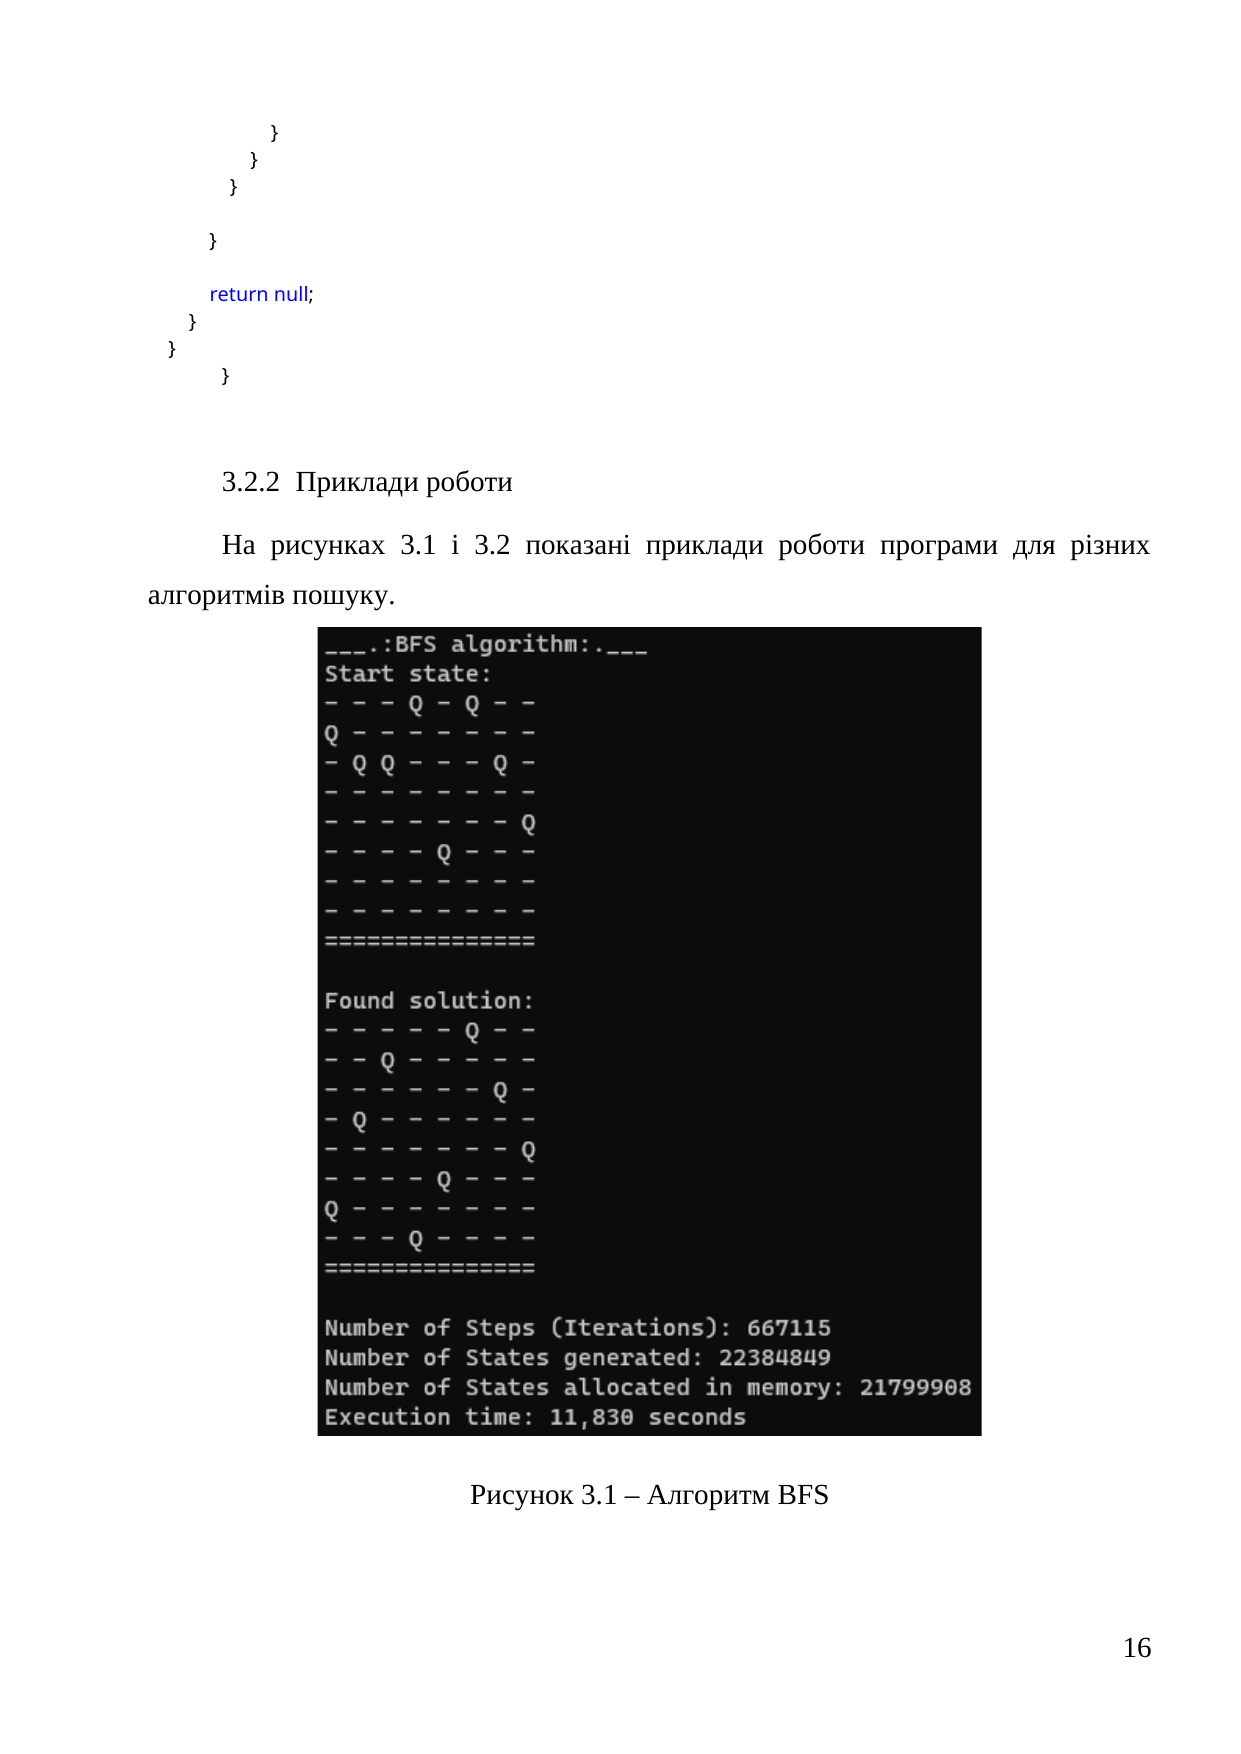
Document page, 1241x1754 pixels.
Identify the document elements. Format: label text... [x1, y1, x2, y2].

picture [317, 627, 982, 1436]
text } [148, 334, 1152, 361]
text } [148, 307, 1152, 334]
text } [148, 226, 1152, 253]
text return null; [148, 280, 1152, 307]
text } [148, 118, 1152, 145]
subtitle Приклади роботи [148, 464, 1152, 498]
text На рисунках 3.1 і 3.2 показані приклади роботи програми для різних алгоритмів пошуку. [148, 527, 1152, 611]
text Рисунок 3.1 – Алгоритм BFS [148, 1477, 1152, 1511]
text } [148, 361, 1152, 388]
text } [148, 172, 1152, 199]
text } [148, 145, 1152, 172]
